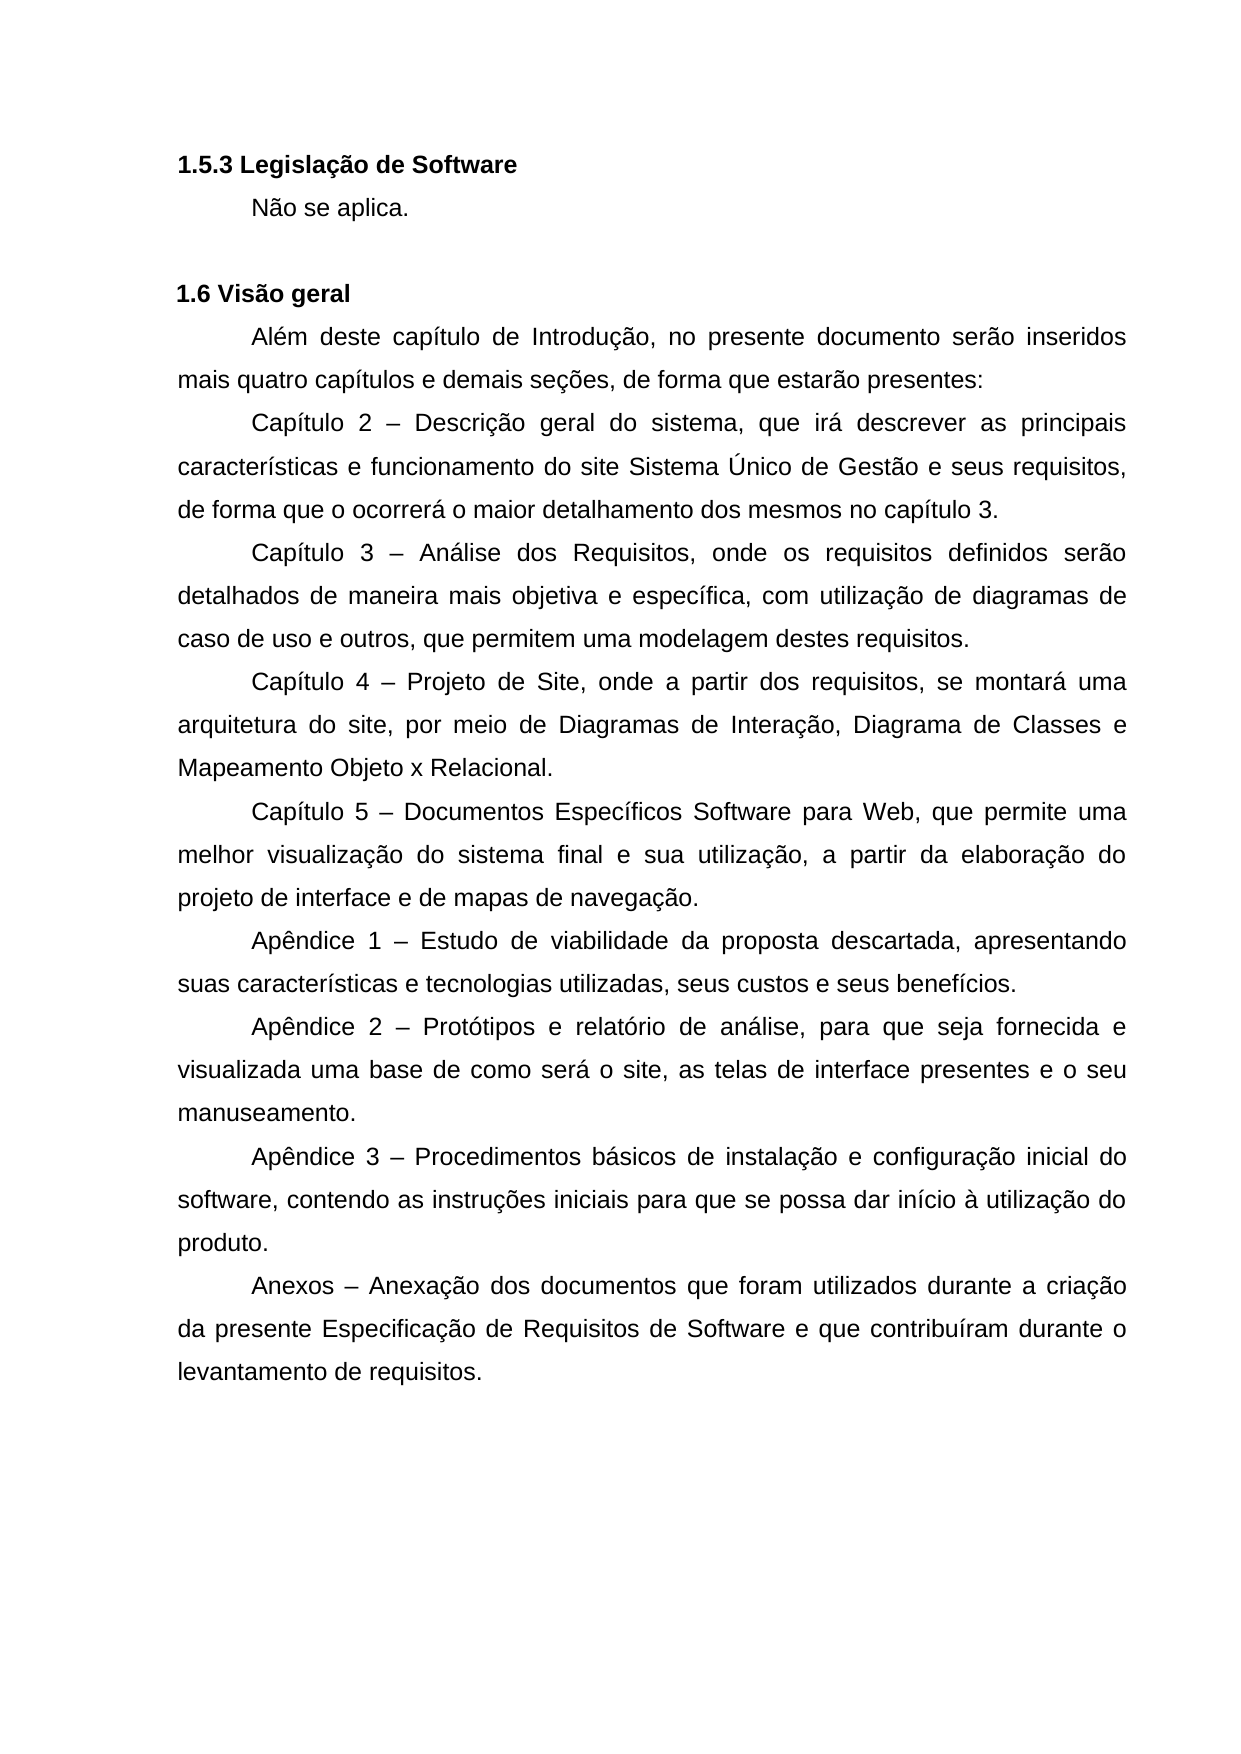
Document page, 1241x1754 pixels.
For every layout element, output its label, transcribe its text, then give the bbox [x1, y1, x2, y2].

text Capítulo 2 – Descrição geral do sistema, que irá descrever as principais características e funcionamento do site Sistema Único de Gestão e seus requisitos, de forma que o ocorrerá o maior detalhamento dos mesmos no capítulo 3. [177, 408, 1128, 523]
text Capítulo 3 – Análise dos Requisitos, onde os requisitos definidos serão detalhados de maneira mais objetiva e específica, com utilização de diagramas de caso de uso e outros, que permitem uma modelagem destes requisitos. [177, 538, 1128, 653]
text Não se aplica. [177, 193, 1107, 221]
text Capítulo 5 – Documentos Específicos Software para Web, que permite uma melhor visualização do sistema final e sua utilização, a partir da elaboração do projeto de interface e de mapas de navegação. [177, 796, 1128, 911]
subtitle 1.6 Visão geral [176, 279, 1100, 308]
text Além deste capítulo de Introdução, no presente documento serão inseridos mais quatro capítulos e demais seções, de forma que estarão presentes: [177, 322, 1128, 394]
text Apêndice 1 – Estudo de viabilidade da proposta descartada, apresentando suas características e tecnologias utilizadas, seus custos e seus benefícios. [177, 926, 1128, 998]
subtitle 1.5.3 Legislação de Software [177, 150, 1128, 179]
text Capítulo 4 – Projeto de Site, onde a partir dos requisitos, se montará uma arquitetura do site, por meio de Diagramas de Interação, Diagrama de Classes e Mapeamento Objeto x Relacional. [177, 667, 1128, 782]
